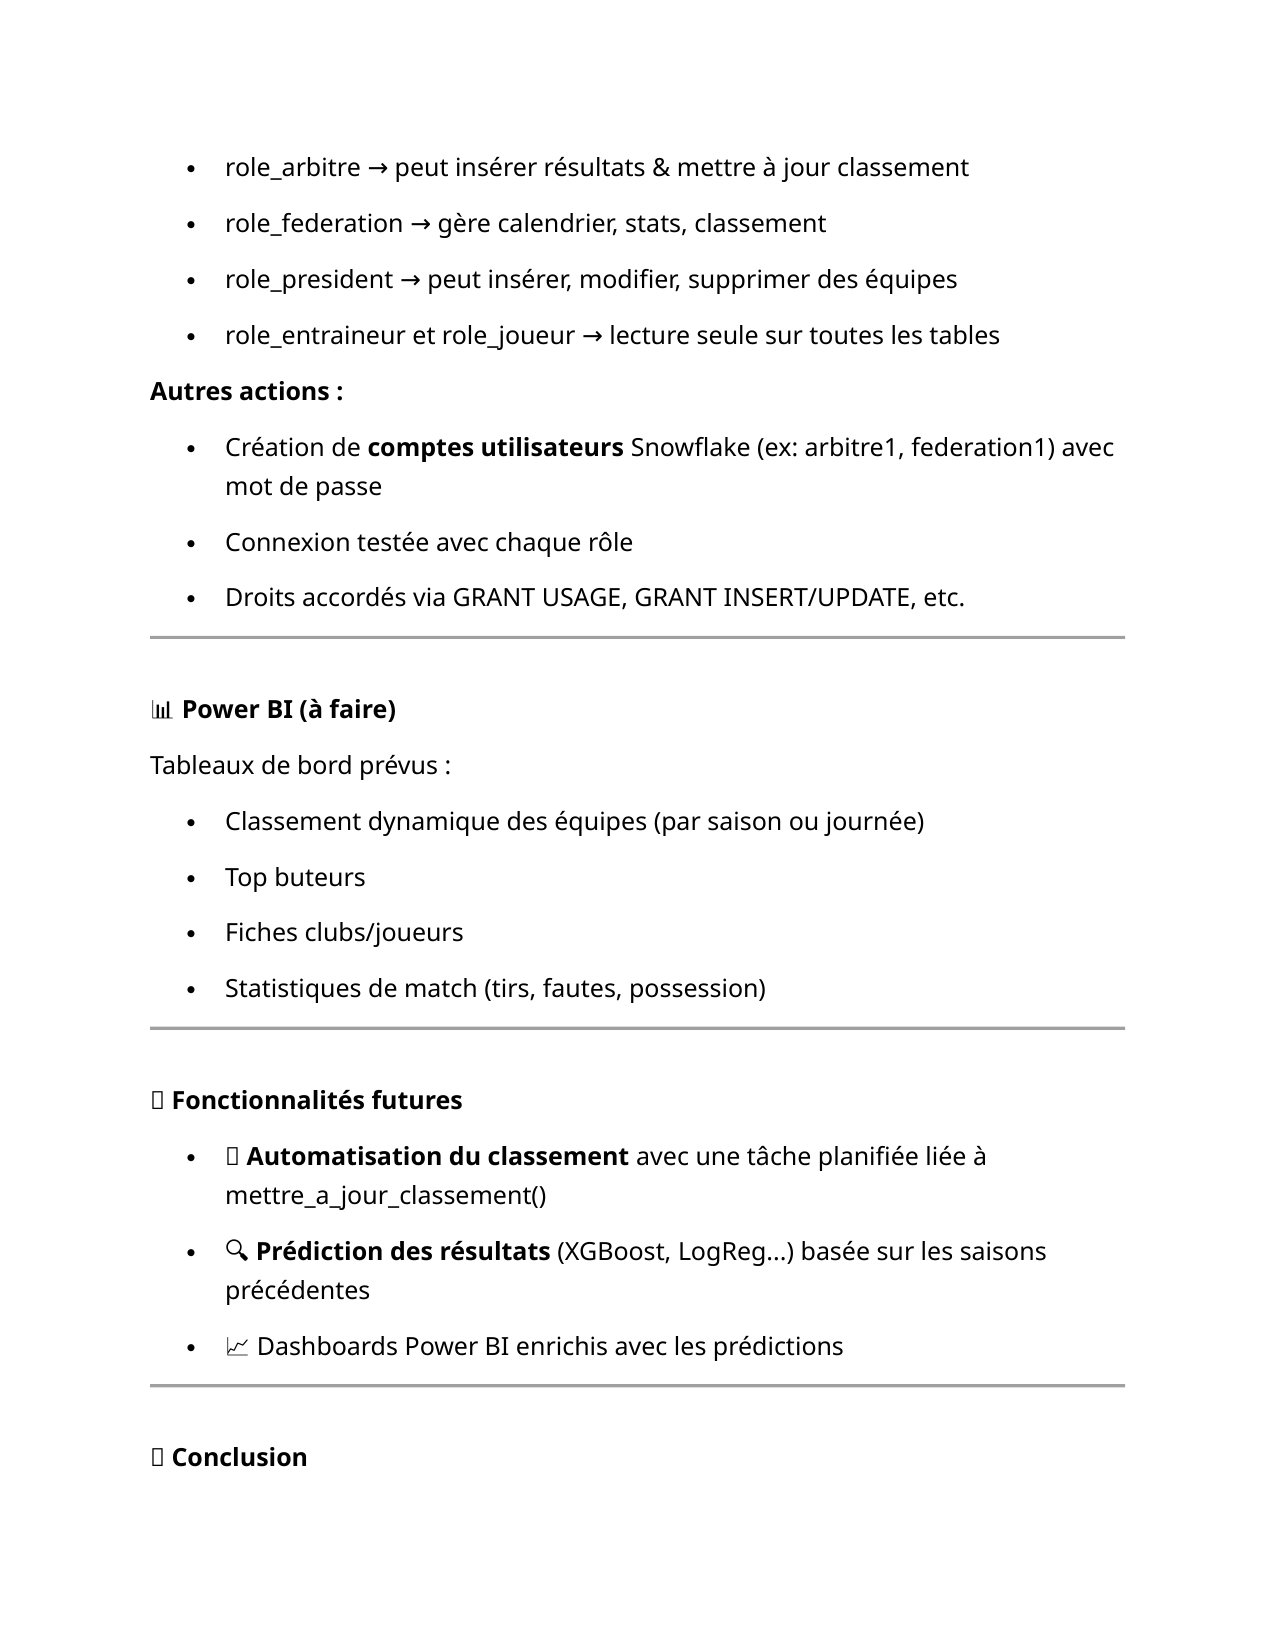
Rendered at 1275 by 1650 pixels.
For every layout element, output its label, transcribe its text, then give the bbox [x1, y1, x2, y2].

text 🔮 Fonctionnalités futures [150, 1082, 1125, 1117]
list role_federation → gère calendrier, stats, classement [187, 206, 1125, 240]
list 🔍 Prédiction des résultats (XGBoost, LogReg...) basée sur les saisons précédentes [187, 1233, 1125, 1307]
text ✅ Conclusion [150, 1440, 1125, 1474]
list Top buteurs [187, 859, 1125, 893]
list Droits accordés via GRANT USAGE, GRANT INSERT/UPDATE, etc. [187, 580, 1125, 614]
text Autres actions : [150, 373, 1125, 407]
list role_president → peut insérer, modifier, supprimer des équipes [187, 262, 1125, 296]
list Création de comptes utilisateurs Snowflake (ex: arbitre1, federation1) avec mot de passe [187, 429, 1125, 502]
text Tableaux de bord prévus : [150, 747, 1125, 782]
list Classement dynamique des équipes (par saison ou journée) [187, 803, 1125, 837]
list Fiches clubs/joueurs [187, 915, 1125, 949]
text 📊 Power BI (à faire) [150, 692, 1125, 726]
list 🔁 Automatisation du classement avec une tâche planifiée liée à mettre_a_jour_classement() [187, 1138, 1125, 1212]
list role_entraineur et role_joueur → lecture seule sur toutes les tables [187, 317, 1125, 352]
list Statistiques de match (tirs, fautes, possession) [187, 971, 1125, 1005]
list role_arbitre → peut insérer résultats & mettre à jour classement [187, 150, 1125, 184]
list Connexion testée avec chaque rôle [187, 524, 1125, 558]
list 📈 Dashboards Power BI enrichis avec les prédictions [187, 1328, 1125, 1362]
